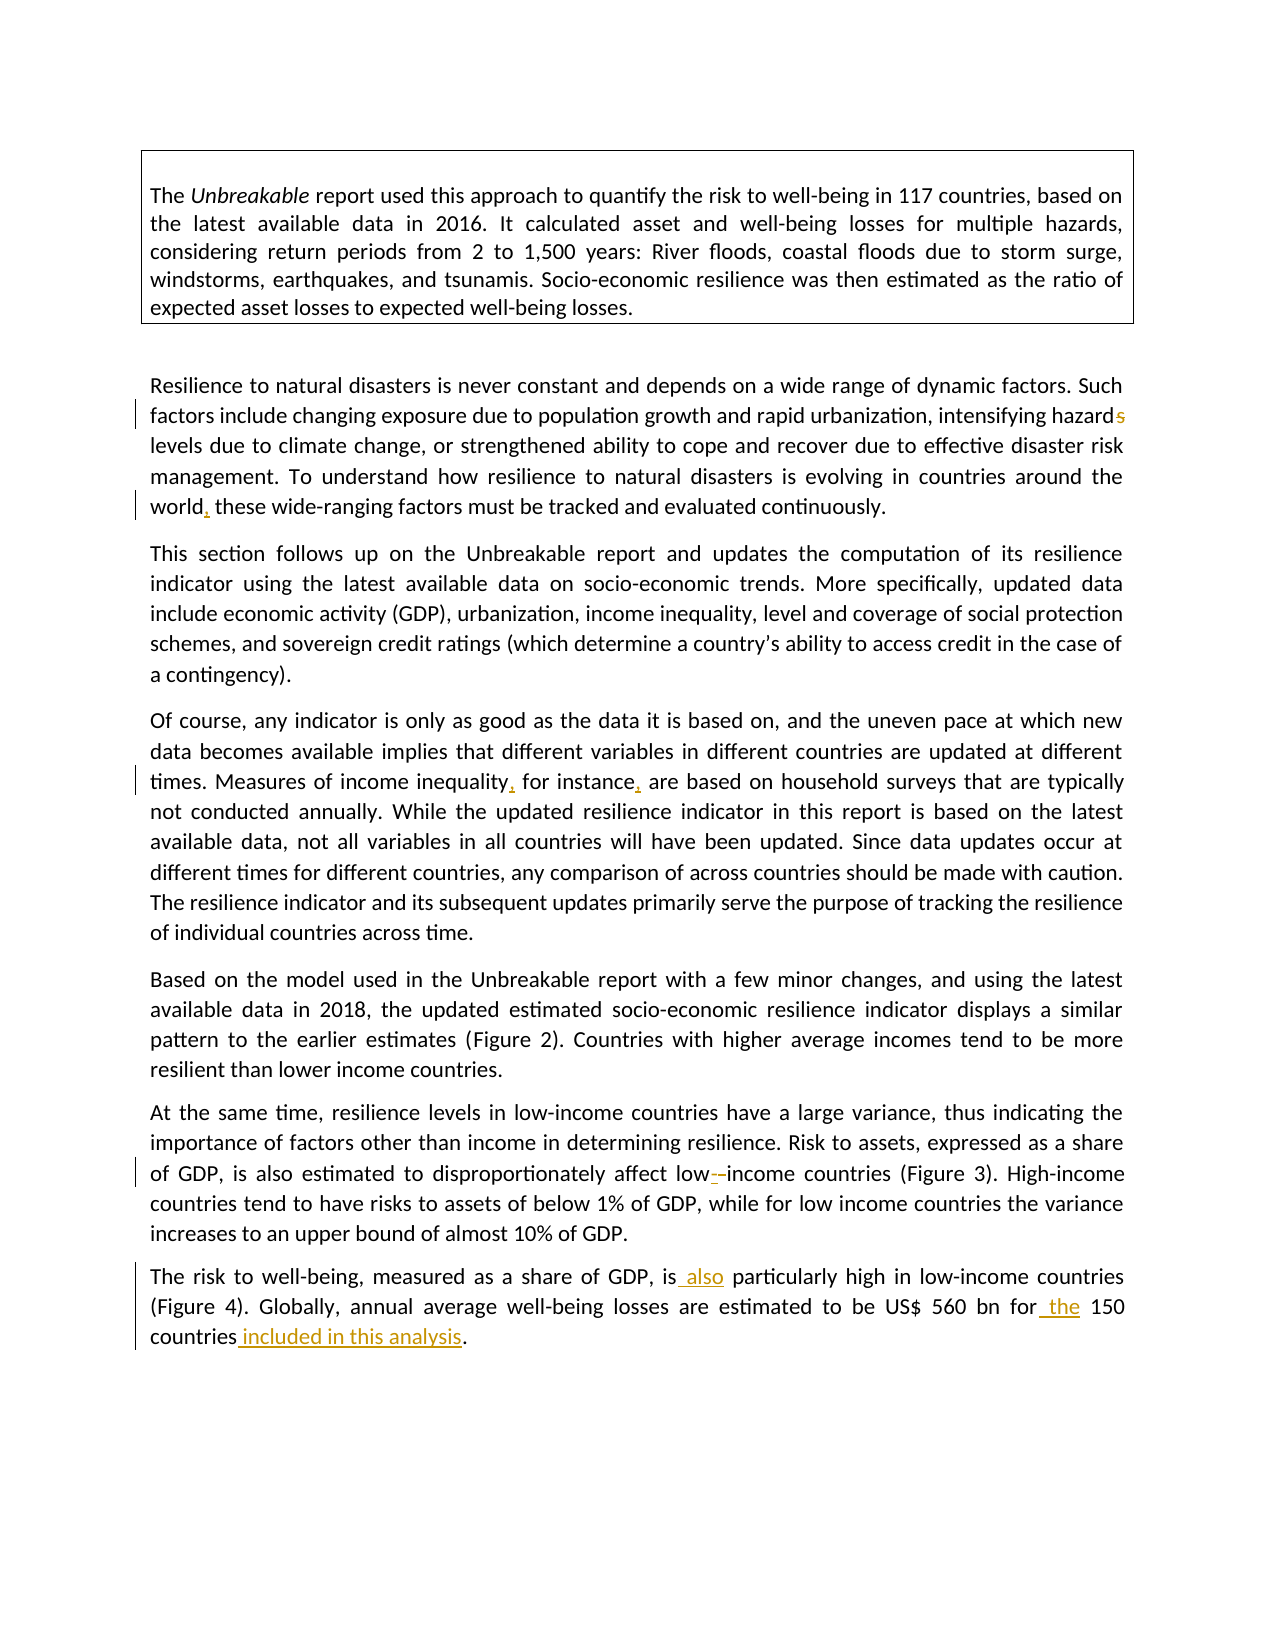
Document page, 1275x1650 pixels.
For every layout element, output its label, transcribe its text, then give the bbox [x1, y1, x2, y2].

text Of course, any indicator is only as good as the data it is based on, and the uneven pace at which new data becomes available implies that different variables in different countries are updated at different times. Measures of income inequality for instance are based on household surveys that are typically not conducted annually. While the updated resilience indicator in this report is based on the latest available data, not all variables in all countries will have been updated. Since data updates occur at different times for different countries, any comparison of across countries should be made with caution. The resilience indicator and its subsequent updates primarily serve the purpose of tracking the resilience of individual countries across time. [150, 707, 1125, 946]
text Based on the model used in the Unbreakable report with a few minor changes, and using the latest available data in 2018, the updated estimated socio-economic resilience indicator displays a similar pattern to the earlier estimates (Figure 2). Countries with higher average incomes tend to be more resilient than lower income countries. [150, 965, 1125, 1084]
text Resilience to natural disasters is never constant and depends on a wide range of dynamic factors. Such factors include changing exposure due to population growth and rapid urbanization, intensifying hazard levels due to climate change, or strengthened ability to cope and recover due to effective disaster risk management. To understand how resilience to natural disasters is evolving in countries around the world these wide-ranging factors must be tracked and evaluated continuously. [150, 371, 1125, 520]
text The Unbreakable report used this approach to quantify the risk to well-being in 117 countries, based on the latest available data in 2016. It calculated asset and well-being losses for multiple hazards, considering return periods from 2 to 1,500 years: River floods, coastal floods due to storm surge, windstorms, earthquakes, and tsunamis. Socio-economic resilience was then estimated as the ratio of expected asset losses to expected well-being losses. [142, 178, 1133, 323]
text At the same time, resilience levels in low-income countries have a large variance, thus indicating the importance of factors other than income in determining resilience. Risk to assets, expressed as a share of GDP, is also estimated to disproportionately affect lowincome countries (Figure 3). High-income countries tend to have risks to assets of below 1% of GDP, while for low income countries the variance increases to an upper bound of almost 10% of GDP. [150, 1098, 1125, 1247]
text The risk to well-being, measured as a share of GDP, is particularly high in low-income countries (Figure 4). Globally, annual average well-being losses are estimated to be US$ 560 bn for 150 countries. [150, 1262, 1125, 1350]
text This section follows up on the Unbreakable report and updates the computation of its resilience indicator using the latest available data on socio-economic trends. More specifically, updated data include economic activity (GDP), urbanization, income inequality, level and coverage of social protection schemes, and sovereign credit ratings (which determine a country’s ability to access credit in the case of a contingency). [150, 539, 1125, 688]
